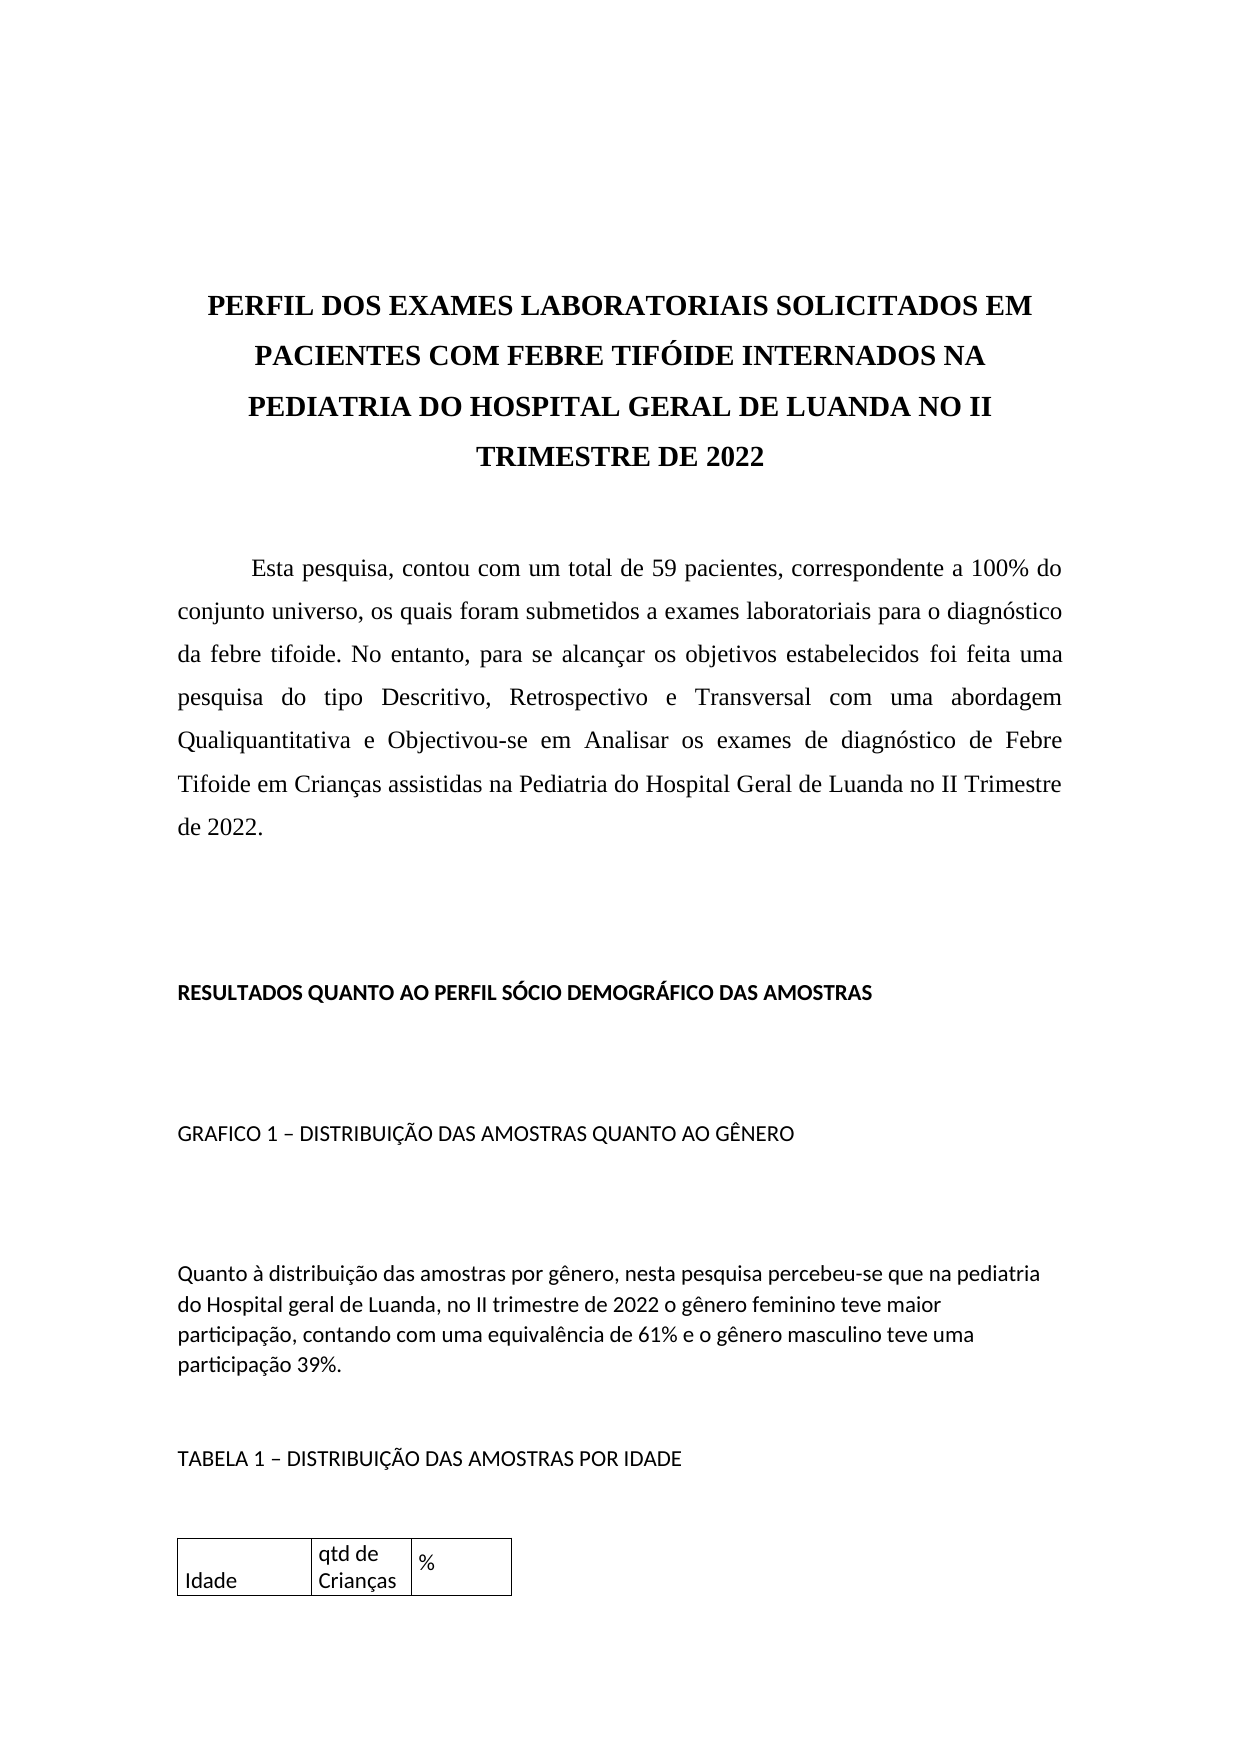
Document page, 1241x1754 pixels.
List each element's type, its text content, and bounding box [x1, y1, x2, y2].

table_header Idade [178, 1539, 311, 1595]
text RESULTADOS QUANTO AO PERFIL SÓCIO DEMOGRÁFICO DAS AMOSTRAS [177, 978, 1063, 1006]
text TABELA 1 – DISTRIBUIÇÃO DAS AMOSTRAS POR IDADE [177, 1444, 1063, 1472]
text Quanto à distribuição das amostras por gênero, nesta pesquisa percebeu-se que na pediatria do Hospital geral de Luanda, no II trimestre de 2022 o gênero feminino teve maior participação, contando com uma equivalência de 61% e o gênero masculino teve uma participação 39%. [177, 1259, 1063, 1378]
text PERFIL DOS EXAMES LABORATORIAIS SOLICITADOS EM PACIENTES COM FEBRE TIFÓIDE INTERNADOS NA PEDIATRIA DO HOSPITAL GERAL DE LUANDA NO II TRIMESTRE DE 2022 [177, 288, 1063, 473]
text Esta pesquisa, contou com um total de 59 pacientes, correspondente a 100% do conjunto universo, os quais foram submetidos a exames laboratoriais para o diagnóstico da febre tifoide. No entanto, para se alcançar os objetivos estabelecidos foi feita uma pesquisa do tipo Descritivo, Retrospectivo e Transversal com uma abordagem Qualiquantitativa e Objectivou-se em Analisar os exames de diagnóstico de Febre Tifoide em Crianças assistidas na Pediatria do Hospital Geral de Luanda no II Trimestre de 2022. [177, 553, 1063, 841]
text GRAFICO 1 – DISTRIBUIÇÃO DAS AMOSTRAS QUANTO AO GÊNERO [177, 1119, 1063, 1147]
table_header qtd de Crianças [312, 1539, 411, 1595]
table_header % [412, 1539, 511, 1595]
